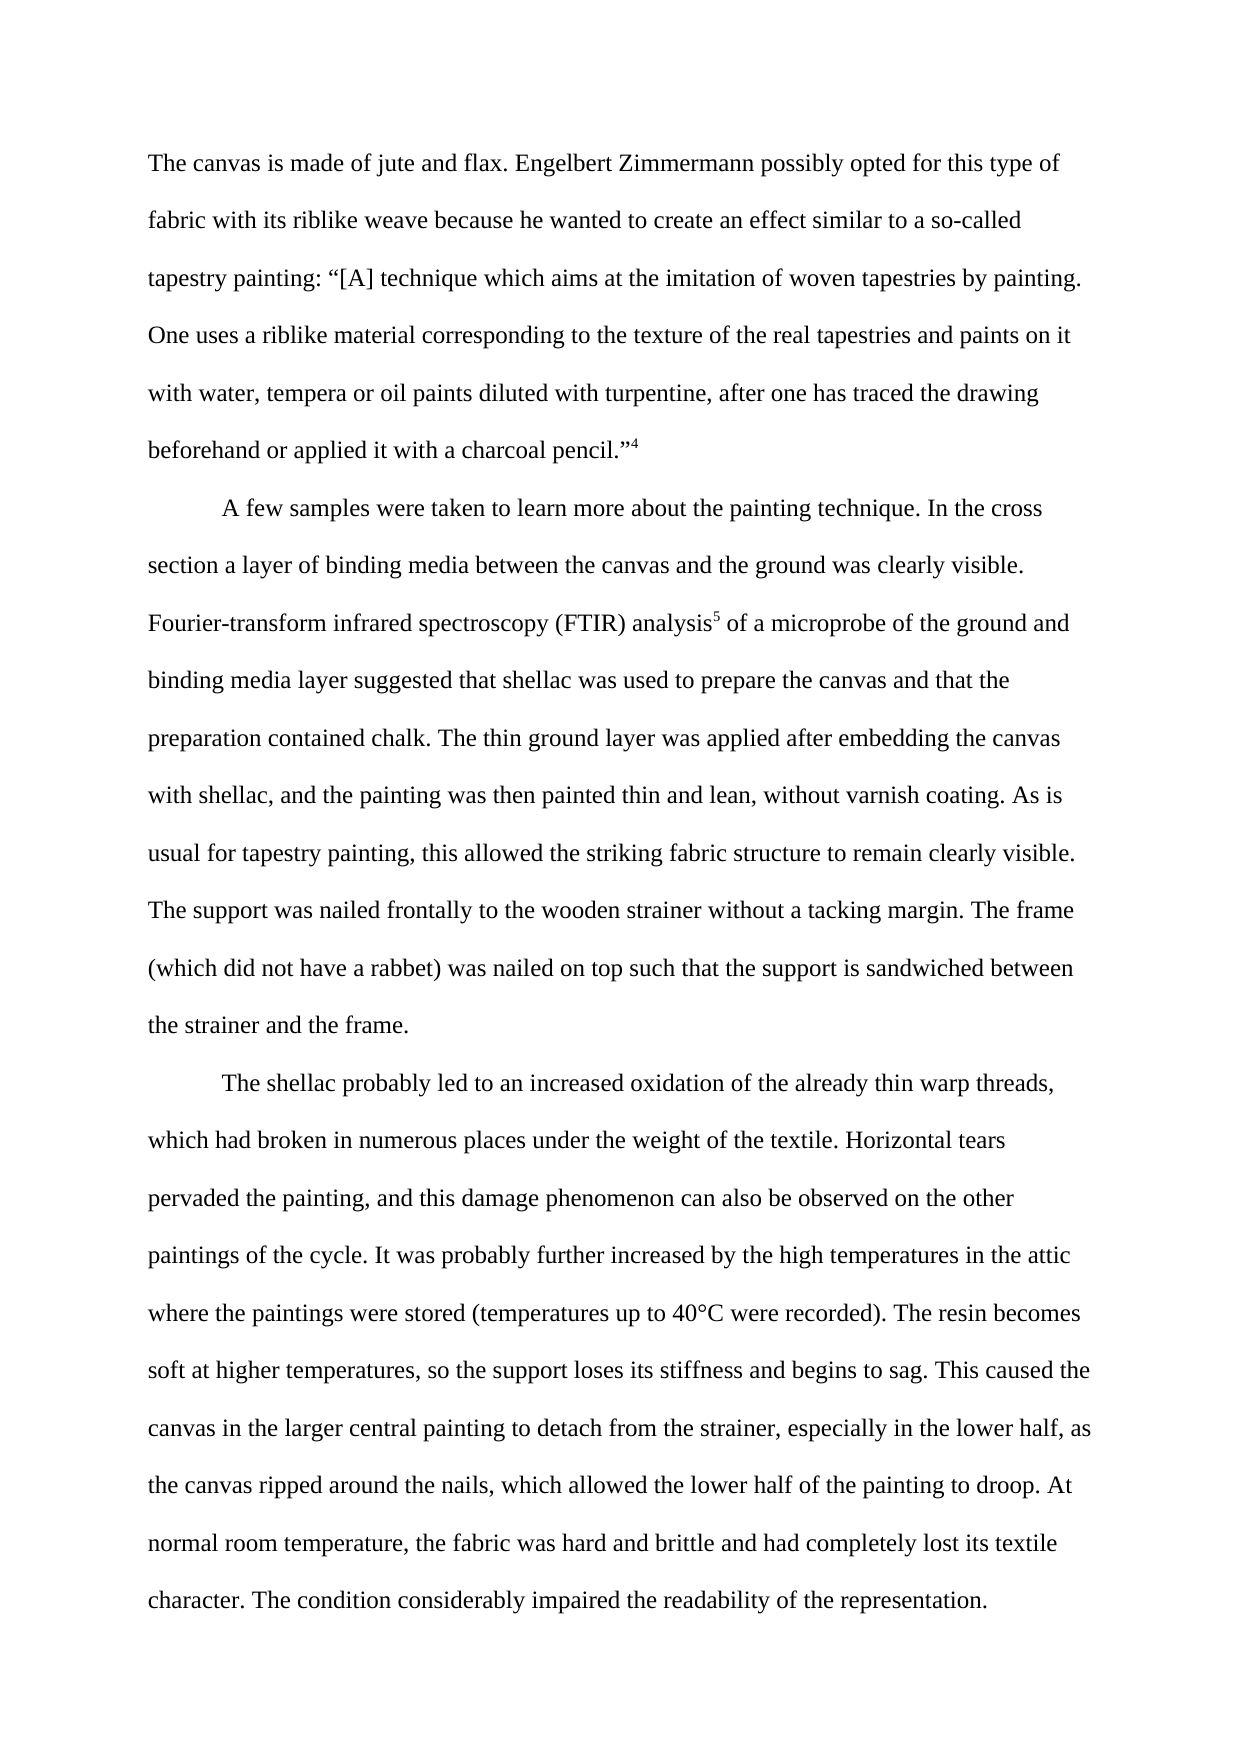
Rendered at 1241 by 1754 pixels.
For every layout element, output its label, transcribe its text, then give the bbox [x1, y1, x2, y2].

text The shellac probably led to an increased oxidation of the already thin warp threads, which had broken in numerous places under the weight of the textile. Horizontal tears pervaded the painting, and this damage phenomenon can also be observed on the other paintings of the cycle. It was probably further increased by the high temperatures in the attic where the paintings were stored (temperatures up to 40°C were recorded). The resin becomes soft at higher temperatures, so the support loses its stiffness and begins to sag. This caused the canvas in the larger central painting to detach from the strainer, especially in the lower half, as the canvas ripped around the nails, which allowed the lower half of the painting to droop. At normal room temperature, the fabric was hard and brittle and had completely lost its textile character. The condition considerably impaired the readability of the representation. [148, 1068, 1093, 1614]
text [148, 148, 1093, 464]
text A few samples were taken to learn more about the painting technique. In the cross section a layer of binding media between the canvas and the ground was clearly visible. Fourier-transform infrared spectroscopy (FTIR) analysis of a microprobe of the ground and binding media layer suggested that shellac was used to prepare the canvas and that the preparation contained chalk. The thin ground layer was applied after embedding the canvas with shellac, and the painting was then painted thin and lean, without varnish coating. As is usual for tapestry painting, this allowed the striking fabric structure to remain clearly visible. The support was nailed frontally to the wooden strainer without a tacking margin. The frame (which did not have a rabbet) was nailed on top such that the support is sandwiched between the strainer and the frame. [148, 493, 1093, 1039]
